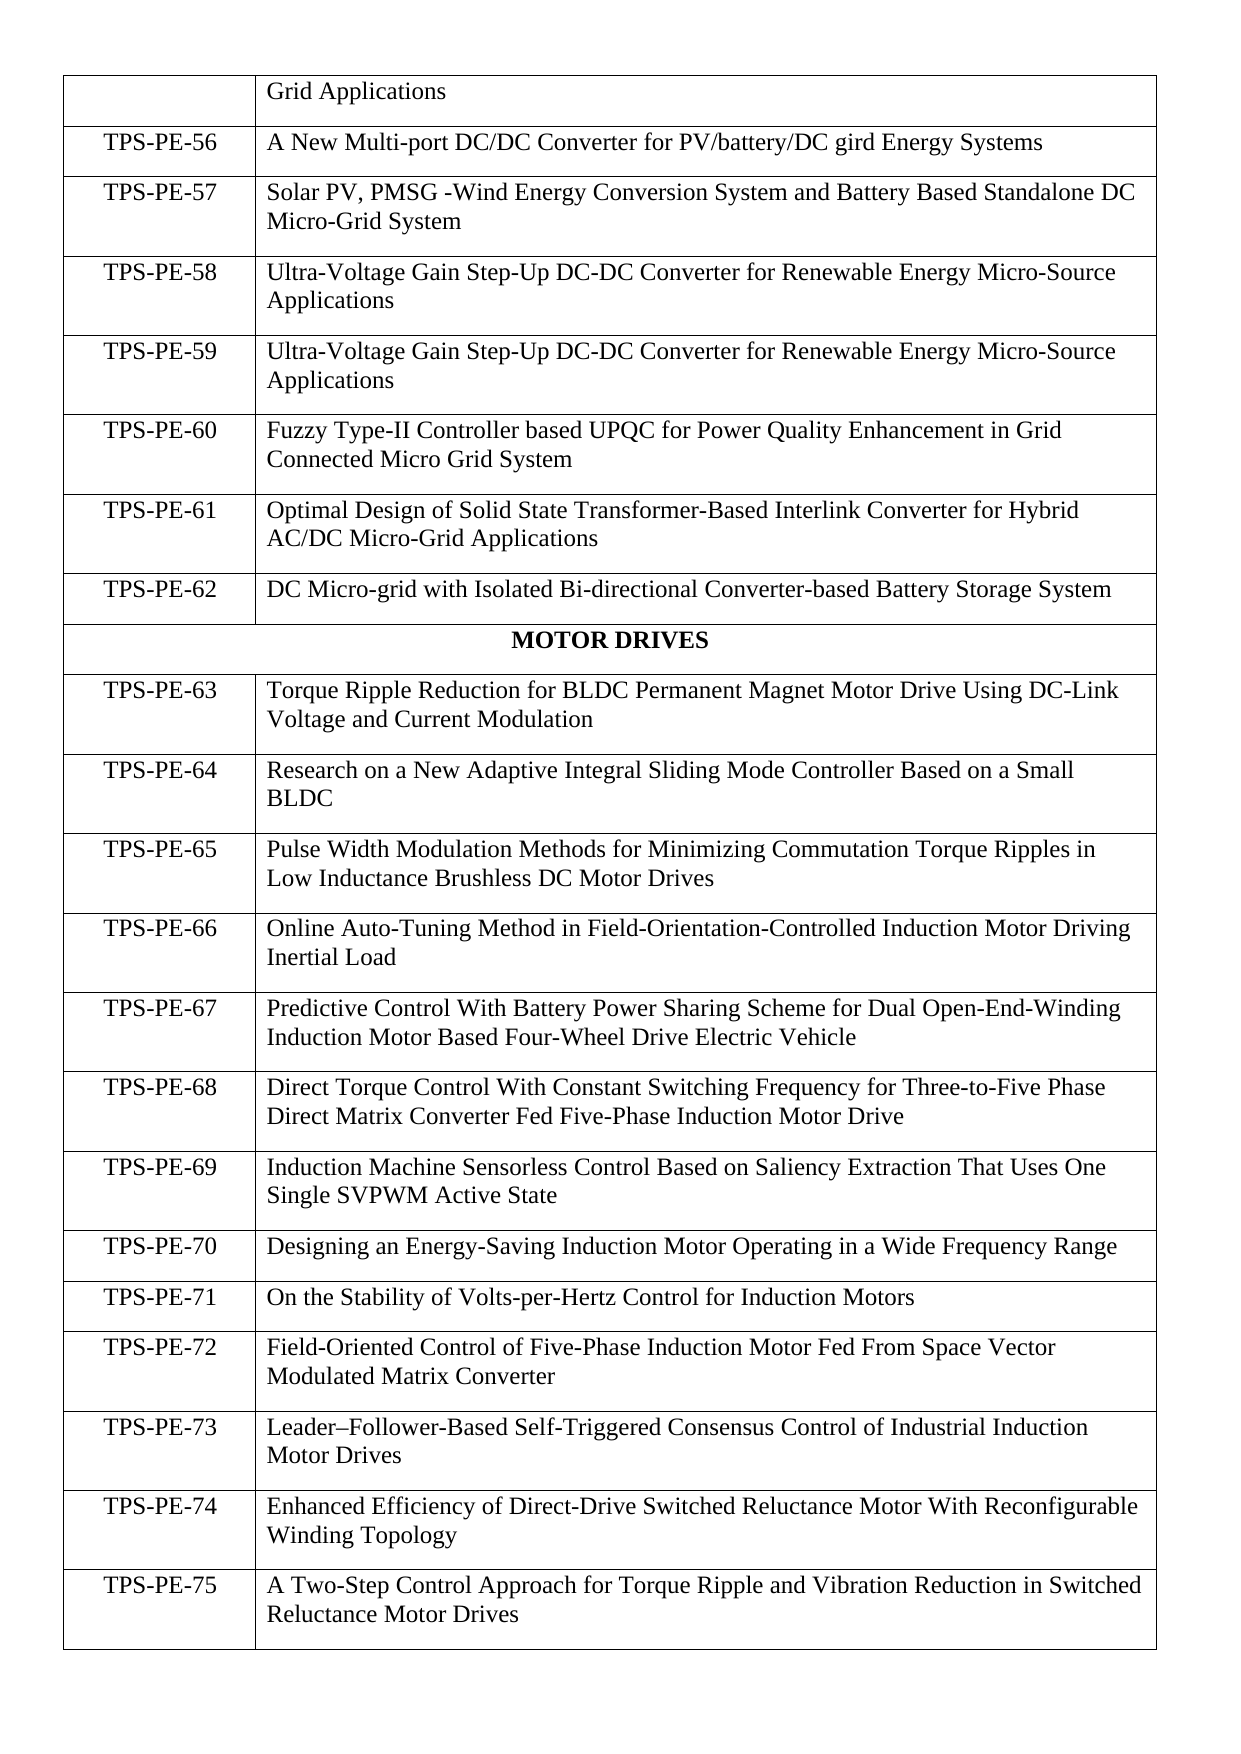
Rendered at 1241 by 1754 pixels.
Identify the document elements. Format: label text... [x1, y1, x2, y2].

table_cell Ultra-Voltage Gain Step-Up DC-DC Converter for Renewable Energy Micro-Source Applications [256, 257, 1156, 335]
table_cell Leader–Follower-Based Self-Triggered Consensus Control of Industrial Induction Motor Drives [256, 1412, 1156, 1490]
table_cell [64, 755, 255, 833]
table_cell Research on a New Adaptive Integral Sliding Mode Controller Based on a Small BLDC [256, 755, 1156, 833]
table_cell A Two-Step Control Approach for Torque Ripple and Vibration Reduction in Switched Reluctance Motor Drives [256, 1570, 1156, 1649]
table_cell [64, 76, 255, 126]
table_cell [64, 1412, 255, 1490]
table_cell [64, 834, 255, 912]
table_cell Designing an Energy-Saving Induction Motor Operating in a Wide Frequency Range [256, 1231, 1156, 1281]
table_cell [64, 675, 255, 754]
table_cell Optimal Design of Solid State Transformer-Based Interlink Converter for Hybrid AC/DC Micro-Grid Applications [256, 495, 1156, 573]
table_cell [64, 914, 255, 992]
table_cell [64, 257, 255, 335]
table_cell Predictive Control With Battery Power Sharing Scheme for Dual Open-End-Winding Induction Motor Based Four-Wheel Drive Electric Vehicle [256, 993, 1156, 1071]
table_cell [64, 336, 255, 414]
table_cell [64, 1282, 255, 1331]
table_cell [64, 1072, 255, 1151]
table_cell [64, 127, 255, 176]
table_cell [256, 76, 1156, 126]
table_cell [64, 993, 255, 1071]
table_cell Induction Machine Sensorless Control Based on Saliency Extraction That Uses One Single SVPWM Active State [256, 1152, 1156, 1230]
table_cell Enhanced Efficiency of Direct-Drive Switched Reluctance Motor With Reconfigurable Winding Topology [256, 1491, 1156, 1569]
table_cell Pulse Width Modulation Methods for Minimizing Commutation Torque Ripples in Low Inductance Brushless DC Motor Drives [256, 834, 1156, 912]
table_cell A New Multi-port DC/DC Converter for PV/battery/DC gird Energy Systems [256, 127, 1156, 176]
table_cell Direct Torque Control With Constant Switching Frequency for Three-to-Five Phase Direct Matrix Converter Fed Five-Phase Induction Motor Drive [256, 1072, 1156, 1151]
table_cell DC Micro-grid with Isolated Bi-directional Converter-based Battery Storage System [256, 574, 1156, 624]
table_cell Online Auto-Tuning Method in Field-Orientation-Controlled Induction Motor Driving Inertial Load [256, 914, 1156, 992]
table_cell [64, 415, 255, 494]
table_cell Field-Oriented Control of Five-Phase Induction Motor Fed From Space Vector Modulated Matrix Converter [256, 1332, 1156, 1411]
table_cell [64, 1152, 255, 1230]
table_cell [64, 177, 255, 256]
table_cell Fuzzy Type-II Controller based UPQC for Power Quality Enhancement in Grid Connected Micro Grid System [256, 415, 1156, 494]
table_cell [64, 1570, 255, 1649]
table_cell Ultra-Voltage Gain Step-Up DC-DC Converter for Renewable Energy Micro-Source Applications [256, 336, 1156, 414]
table_cell On the Stability of Volts-per-Hertz Control for Induction Motors [256, 1282, 1156, 1331]
table_cell Solar PV, PMSG -Wind Energy Conversion System and Battery Based Standalone DC Micro-Grid System [256, 177, 1156, 256]
table_cell [64, 1231, 255, 1281]
table_cell [64, 1491, 255, 1569]
table_cell MOTOR DRIVES [64, 625, 1156, 674]
table_cell Torque Ripple Reduction for BLDC Permanent Magnet Motor Drive Using DC-Link Voltage and Current Modulation [256, 675, 1156, 754]
table_cell [64, 495, 255, 573]
table_cell [64, 574, 255, 624]
table_cell [64, 1332, 255, 1411]
